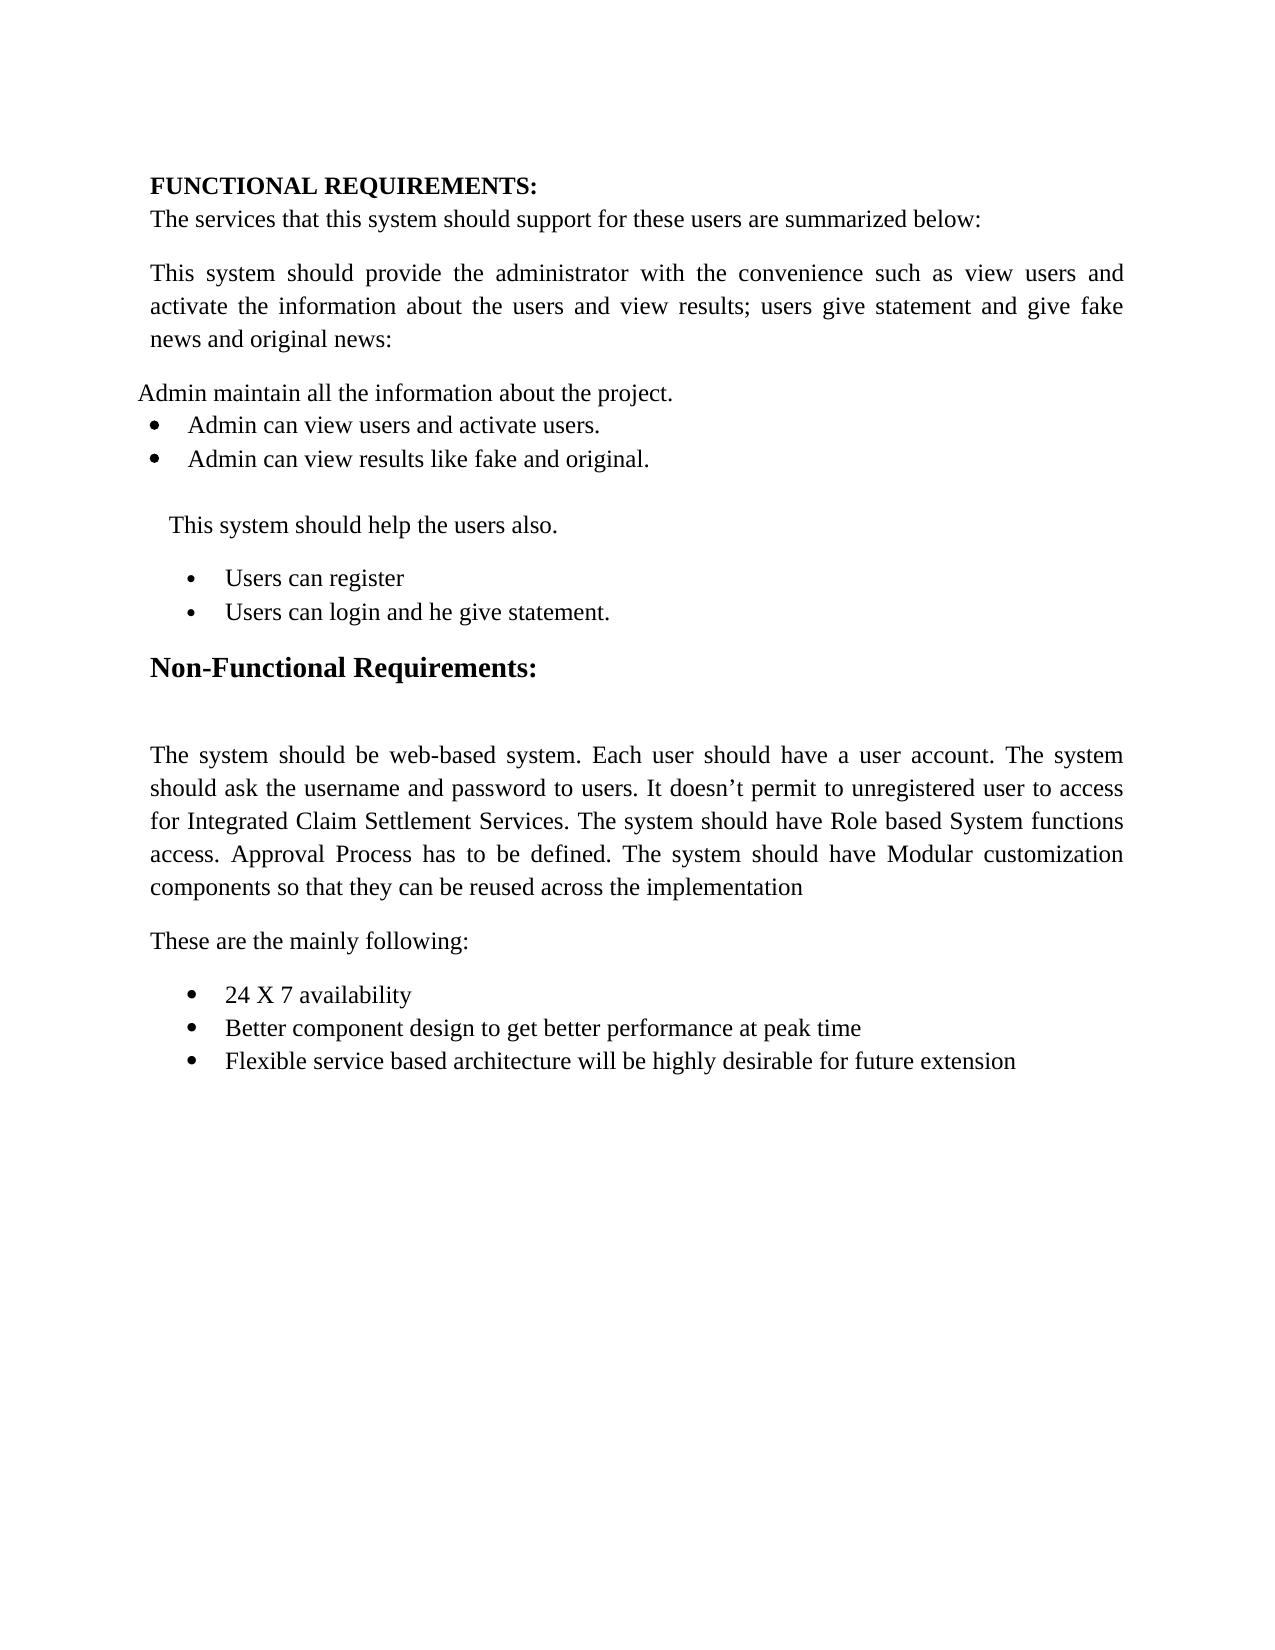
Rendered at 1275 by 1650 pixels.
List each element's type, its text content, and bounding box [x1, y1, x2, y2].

text This system should provide the administrator with the convenience such as view users and activate the information about the users and view results; users give statement and give fake news and original news: [150, 258, 1125, 352]
list Users can register [187, 563, 1125, 592]
text These are the mainly following: [150, 926, 1125, 955]
subtitle Non-Functional Requirements: [150, 650, 1125, 684]
list Better component design to get better performance at peak time [187, 1013, 1125, 1042]
list Admin can view results like fake and original. [150, 444, 1125, 472]
text The system should be web-based system. Each user should have a user account. The system should ask the username and password to users. It doesn’t permit to unregistered user to access for Integrated Claim Settlement Services. The system should have Role based System functions access. Approval Process has to be defined. The system should have Modular customization components so that they can be reused across the implementation [150, 740, 1125, 901]
subtitle FUNCTIONAL REQUIREMENTS: [150, 171, 1125, 199]
text Admin maintain all the information about the project. [112, 378, 1125, 406]
list Admin can view users and activate users. [150, 411, 1125, 439]
list Flexible service based architecture will be highly desirable for future extension [187, 1046, 1125, 1074]
text This system should help the users also. [169, 510, 1125, 538]
text The services that this system should support for these users are summarized below: [150, 204, 1125, 233]
list 24 X 7 availability [187, 980, 1125, 1008]
list Users can login and he give statement. [187, 597, 1125, 625]
